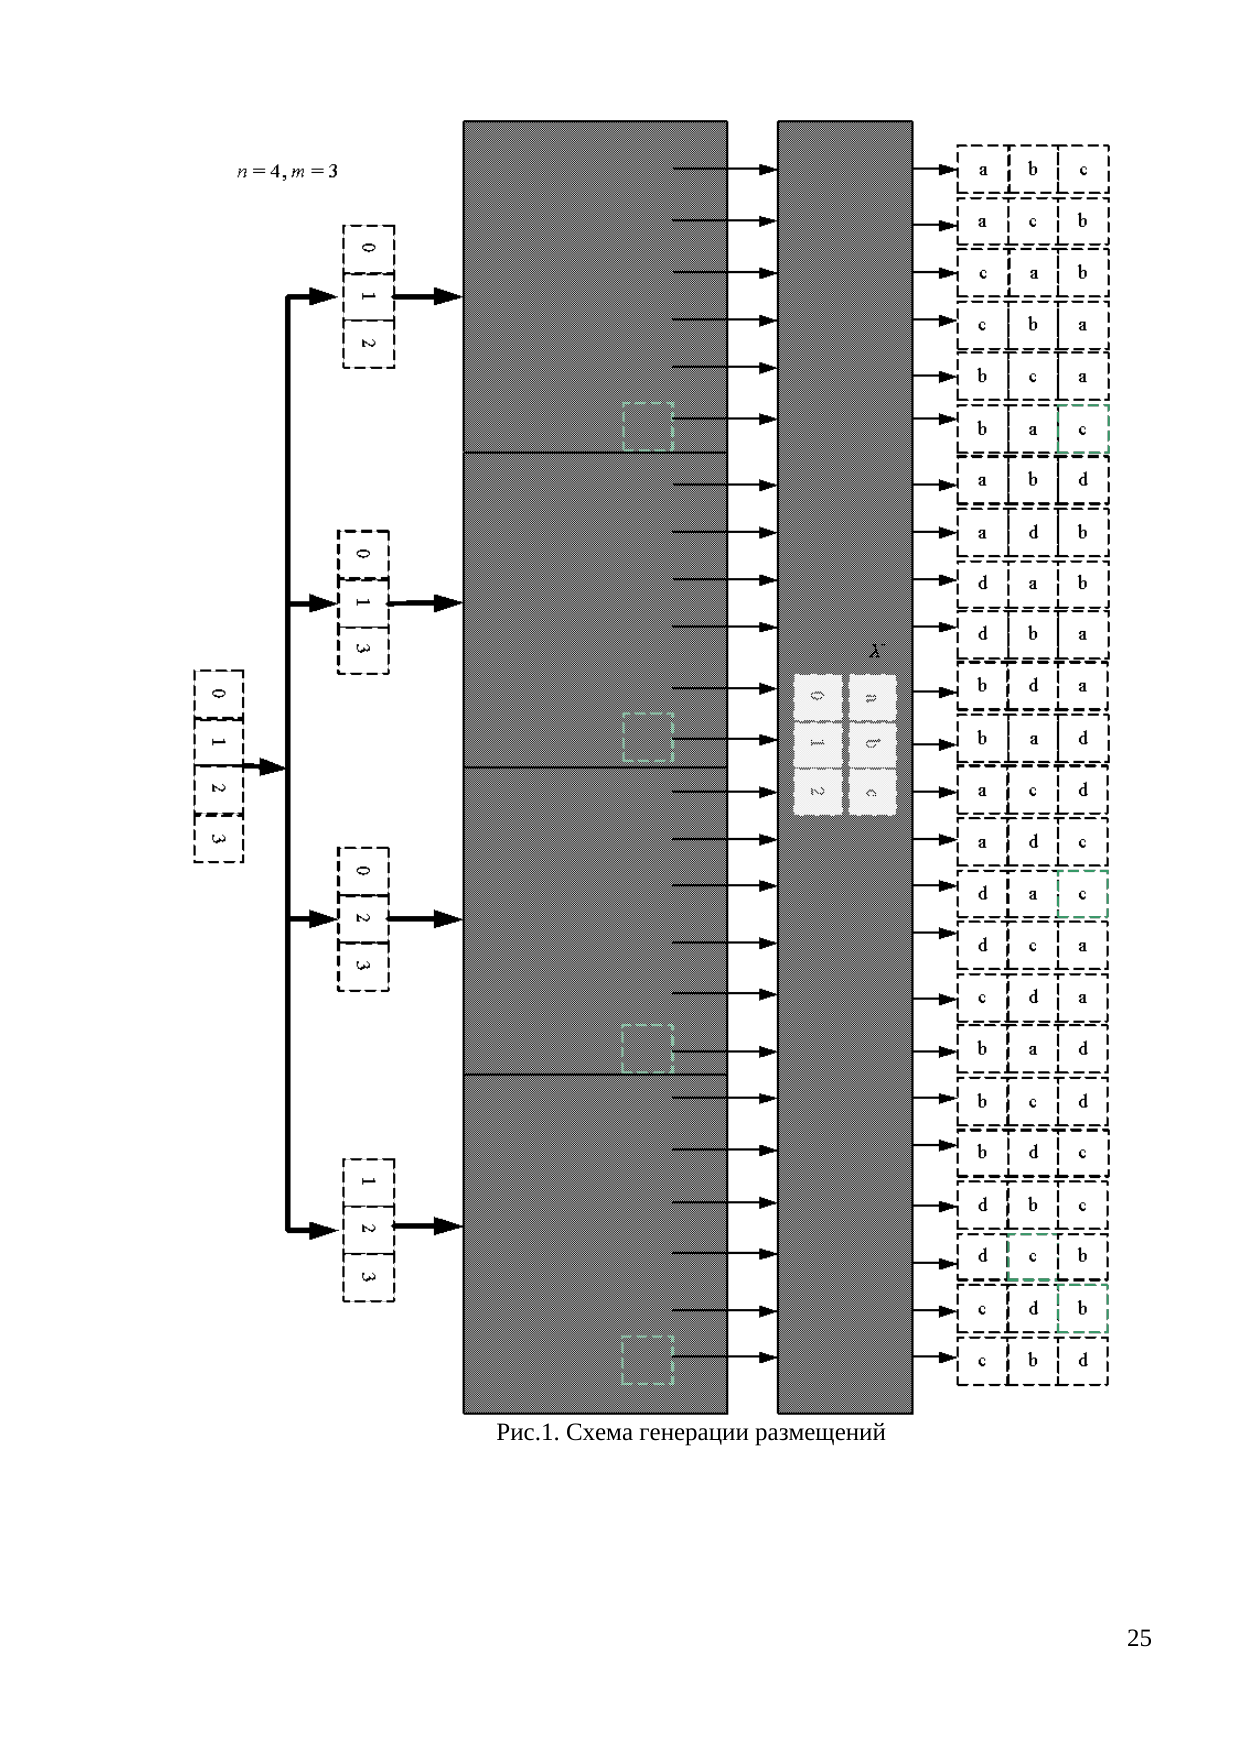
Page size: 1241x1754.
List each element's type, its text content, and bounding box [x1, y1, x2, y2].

picture [177, 118, 1110, 1417]
text Рис.1. Схема генерации размещений [177, 1417, 1152, 1445]
